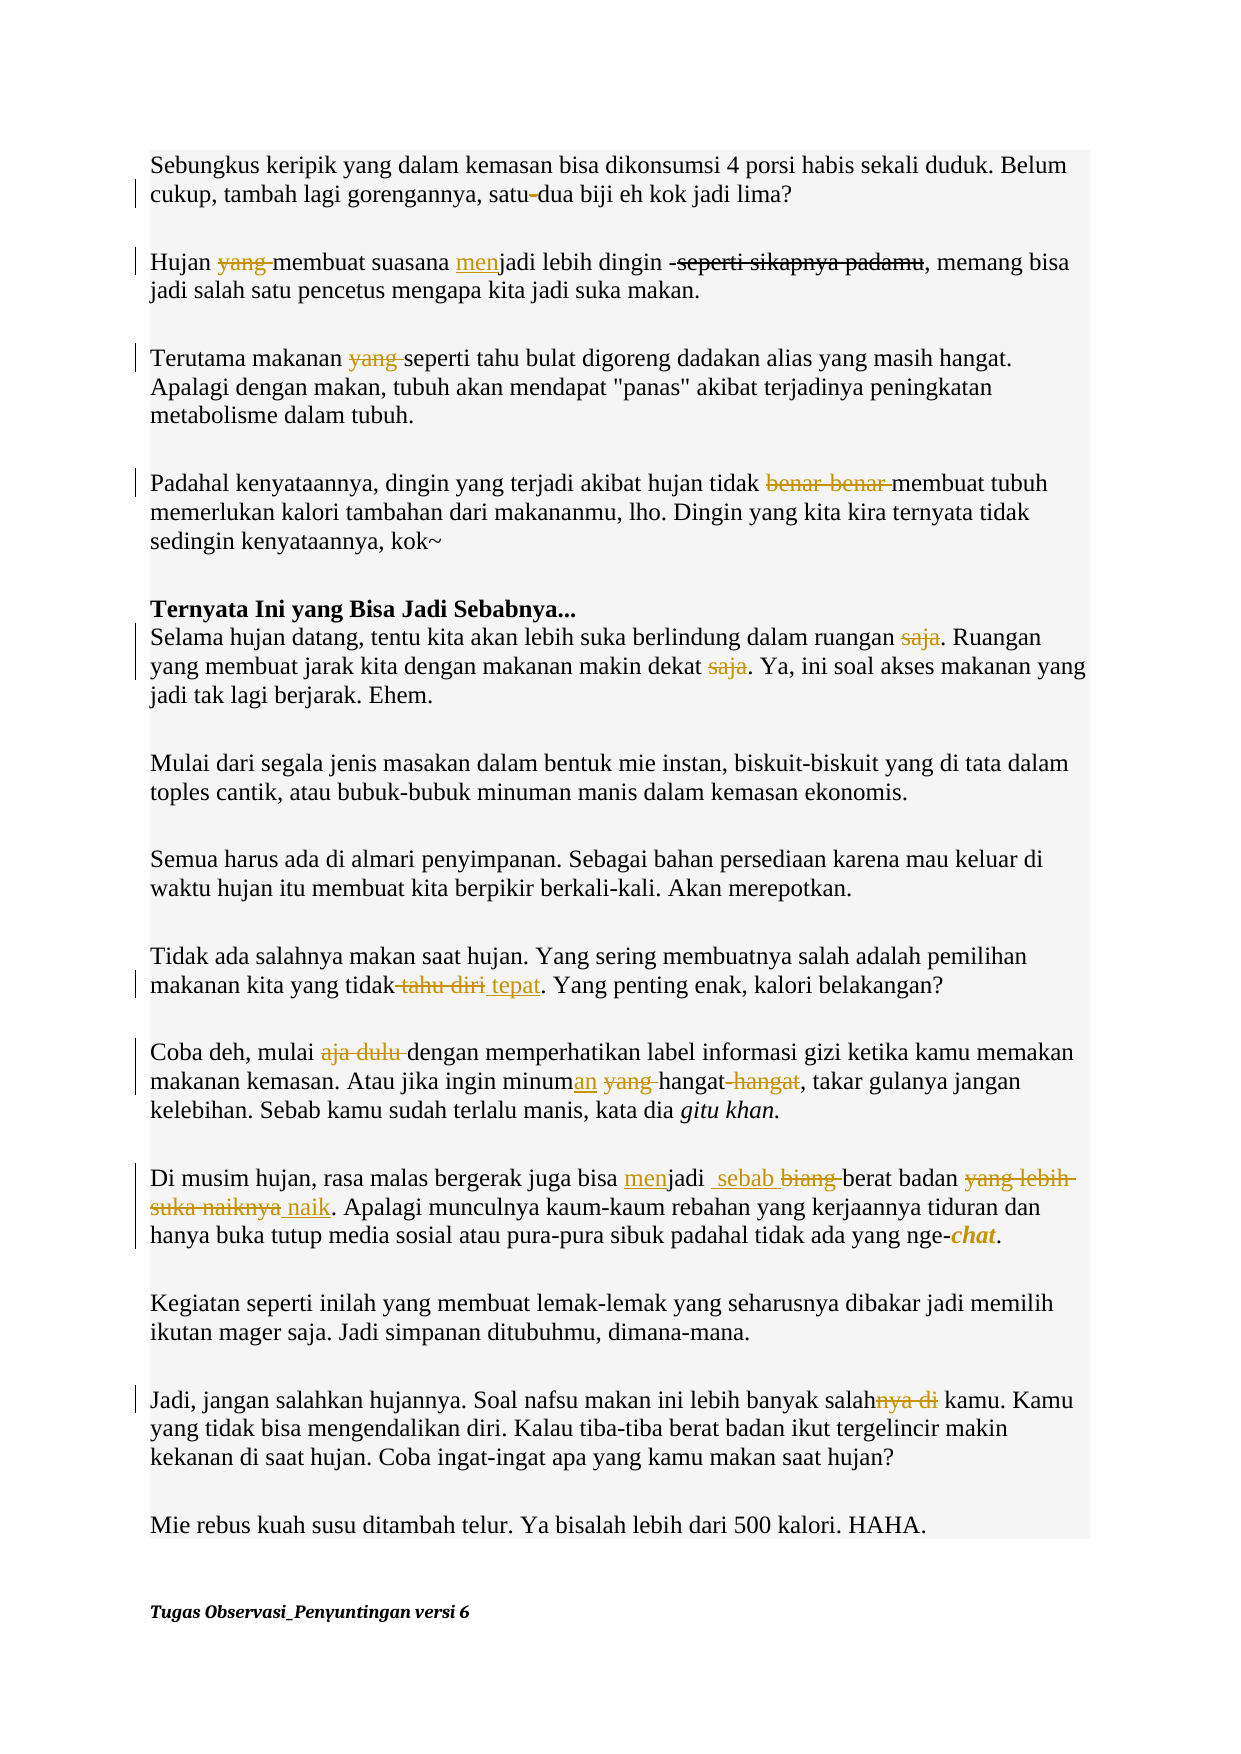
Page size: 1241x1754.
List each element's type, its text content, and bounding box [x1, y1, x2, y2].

text Ternyata Ini yang Bisa Jadi Sebabnya... Selama hujan datang, tentu kita akan lebih suka berlindung dalam ruangan . Ruangan yang membuat jarak kita dengan makanan makin dekat . Ya, ini soal akses makanan yang jadi tak lagi berjarak. Ehem. [150, 594, 1090, 709]
text Padahal kenyataannya, dingin yang terjadi akibat hujan tidak membuat tubuh memerlukan kalori tambahan dari makananmu, lho. Dingin yang kita kira ternyata tidak sedingin kenyataannya, kok~ [150, 468, 1090, 555]
text Hujan membuat suasana jadi lebih dingin -seperti sikapnya padamu, memang bisa jadi salah satu pencetus mengapa kita jadi suka makan. [150, 247, 1090, 304]
text Mulai dari segala jenis masakan dalam bentuk mie instan, biskuit-biskuit yang di tata dalam toples cantik, atau bubuk-bubuk minuman manis dalam kemasan ekonomis. [150, 748, 1090, 805]
text Kegiatan seperti inilah yang membuat lemak-lemak yang seharusnya dibakar jadi memilih ikutan mager saja. Jadi simpanan ditubuhmu, dimana-mana. [150, 1288, 1090, 1346]
text Mie rebus kuah susu ditambah telur. Ya bisalah lebih dari 500 kalori. HAHA. [150, 1510, 1090, 1539]
text Di musim hujan, rasa malas bergerak juga bisa jadi berat badan . Apalagi munculnya kaum-kaum rebahan yang kerjaannya tiduran dan hanya buka tutup media sosial atau pura-pura sibuk padahal tidak ada yang nge-chat. [150, 1163, 1090, 1249]
text Jadi, jangan salahkan hujannya. Soal nafsu makan ini lebih banyak salah kamu. Kamu yang tidak bisa mengendalikan diri. Kalau tiba-tiba berat badan ikut tergelincir makin kekanan di saat hujan. Coba ingat-ingat apa yang kamu makan saat hujan? [150, 1385, 1090, 1471]
text Terutama makanan seperti tahu bulat digoreng dadakan alias yang masih hangat. Apalagi dengan makan, tubuh akan mendapat "panas" akibat terjadinya peningkatan metabolisme dalam tubuh. [150, 343, 1090, 429]
text Semua harus ada di almari penyimpanan. Sebagai bahan persediaan karena mau keluar di waktu hujan itu membuat kita berpikir berkali-kali. Akan merepotkan. [150, 844, 1090, 902]
text Coba deh, mulai dengan memperhatikan label informasi gizi ketika kamu memakan makanan kemasan. Atau jika ingin minum hangat, takar gulanya jangan kelebihan. Sebab kamu sudah terlalu manis, kata dia gitu khan. [150, 1037, 1090, 1124]
text Sebungkus keripik yang dalam kemasan bisa dikonsumsi 4 porsi habis sekali duduk. Belum cukup, tambah lagi gorengannya, satudua biji eh kok jadi lima? [150, 150, 1090, 207]
text Tidak ada salahnya makan saat hujan. Yang sering membuatnya salah adalah pemilihan makanan kita yang tidak. Yang penting enak, kalori belakangan? [150, 941, 1090, 998]
